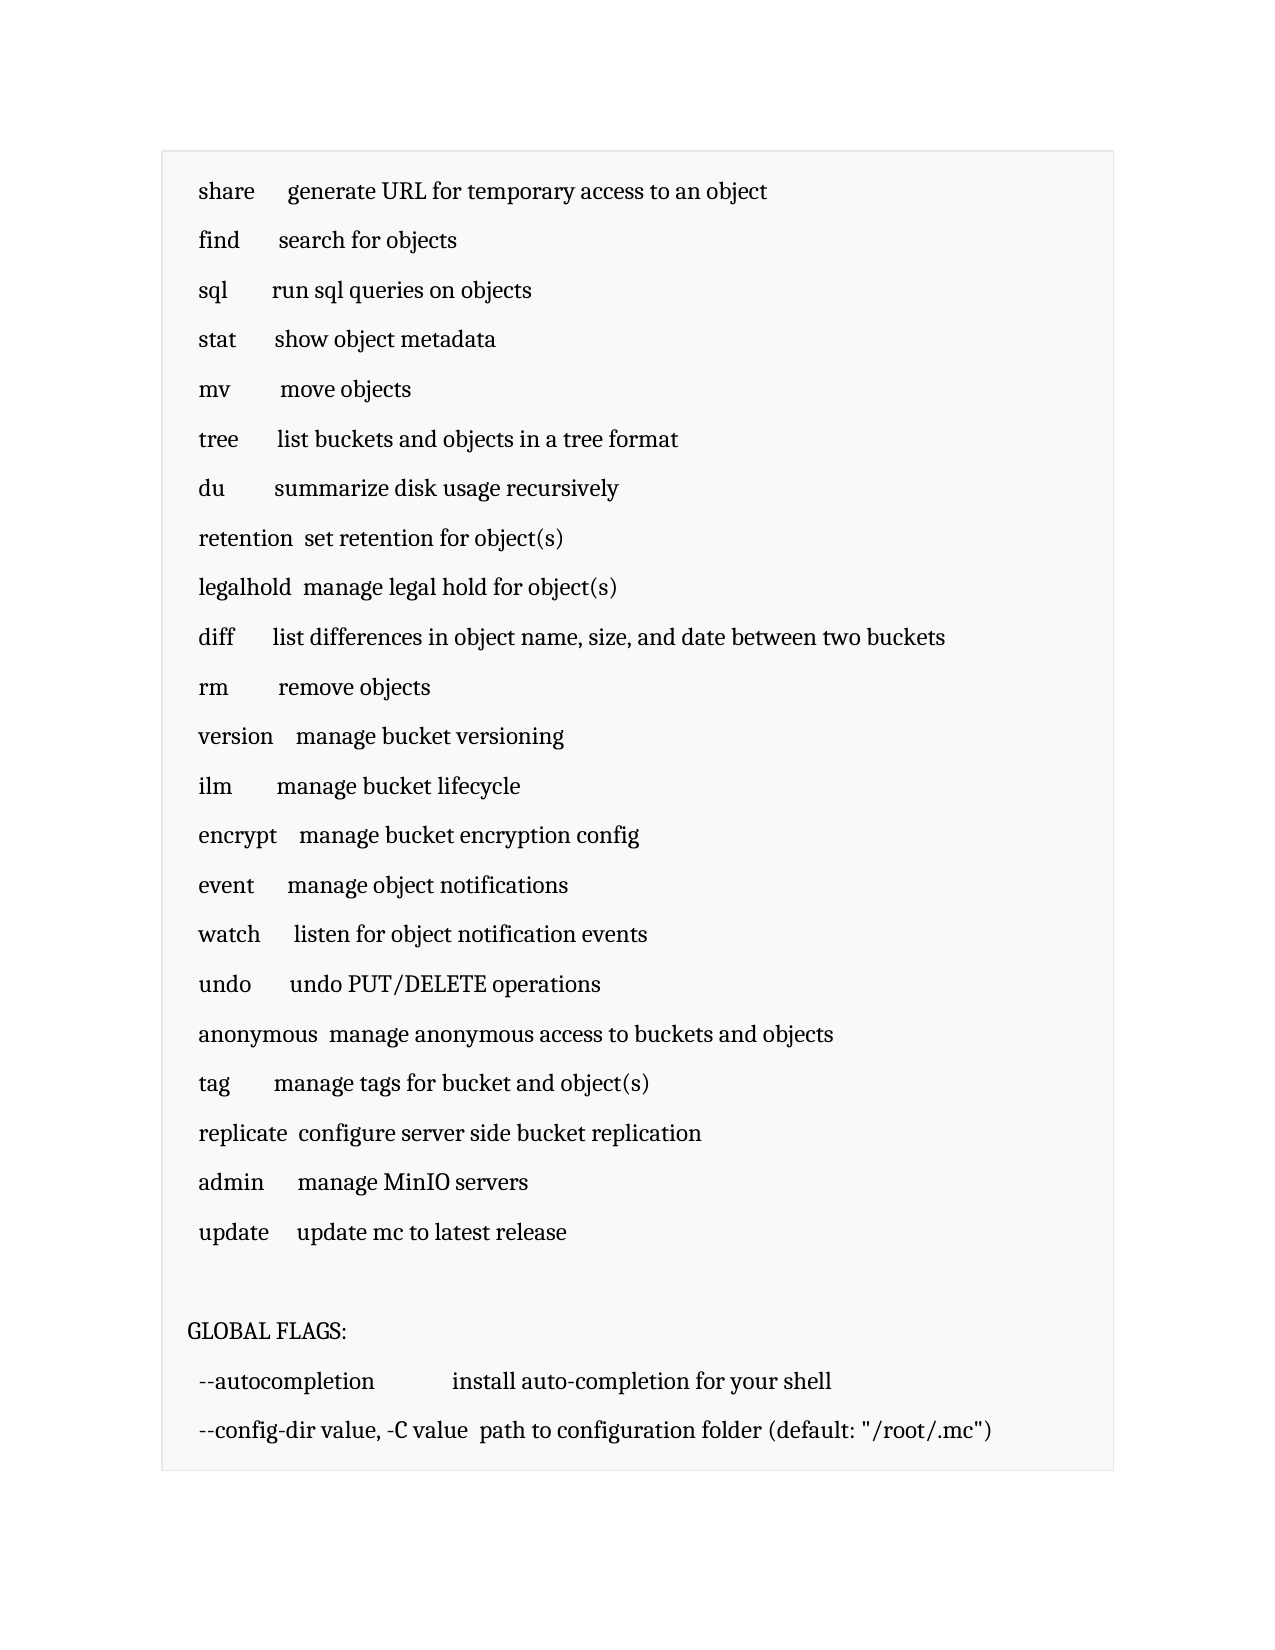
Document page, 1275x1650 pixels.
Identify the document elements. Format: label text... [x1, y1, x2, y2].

text anonymous manage anonymous access to buckets and objects [163, 993, 1113, 1042]
text ilm manage bucket lifecycle [163, 745, 1113, 794]
text encrypt manage bucket encryption config [163, 794, 1113, 844]
text find search for objects [163, 199, 1113, 249]
text sql run sql queries on objects [163, 249, 1113, 299]
text undo undo PUT/DELETE operations [163, 943, 1113, 993]
text tree list buckets and objects in a tree format [163, 398, 1113, 447]
text rm remove objects [163, 646, 1113, 695]
text retention set retention for object(s) [163, 497, 1113, 547]
text du summarize disk usage recursively [163, 447, 1113, 497]
text mv move objects [163, 348, 1113, 398]
text --config-dir value, -C value path to configuration folder (default: "/root/.mc") [163, 1389, 1113, 1470]
text replicate configure server side bucket replication [163, 1092, 1113, 1142]
text update update mc to latest release [163, 1191, 1113, 1241]
text version manage bucket versioning [163, 695, 1113, 745]
text share generate URL for temporary access to an object [163, 152, 1113, 199]
text event manage object notifications [163, 844, 1113, 894]
text GLOBAL FLAGS: [163, 1290, 1113, 1340]
text stat show object metadata [163, 299, 1113, 348]
text watch listen for object notification events [163, 894, 1113, 943]
text tag manage tags for bucket and object(s) [163, 1042, 1113, 1092]
text --autocompletion install auto-completion for your shell [163, 1340, 1113, 1389]
text admin manage MinIO servers [163, 1142, 1113, 1191]
text diff list differences in object name, size, and date between two buckets [163, 596, 1113, 646]
text legalhold manage legal hold for object(s) [163, 547, 1113, 596]
